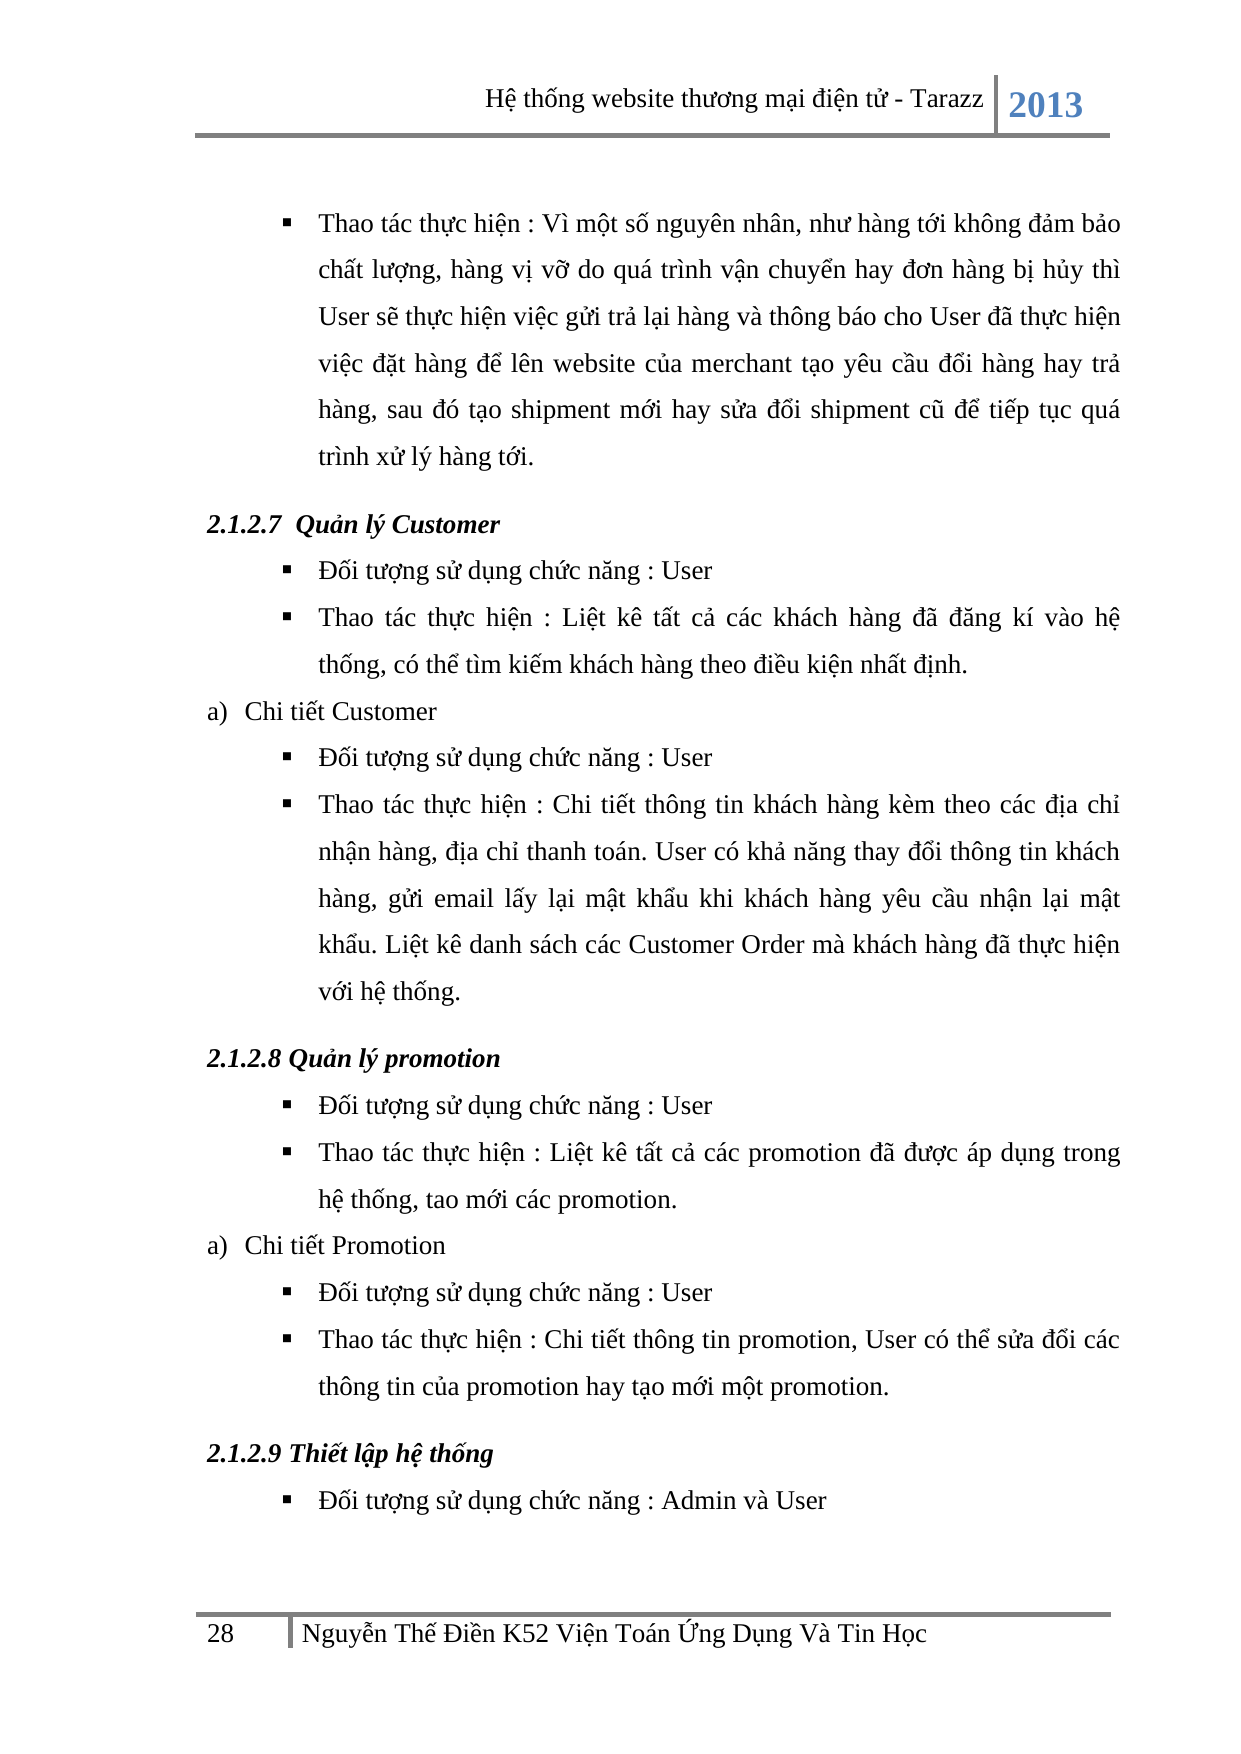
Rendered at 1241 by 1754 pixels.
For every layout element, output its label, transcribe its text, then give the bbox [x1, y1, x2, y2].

list Đối tượng sử dụng chức năng : Admin và User [281, 1484, 1122, 1515]
list Thao tác thực hiện : Chi tiết thông tin promotion, User có thể sửa đổi các thông tin của promotion hay tạo mới một promotion. [281, 1323, 1122, 1401]
list Chi tiết Promotion [207, 1229, 1122, 1261]
subtitle Quản lý promotion [207, 1042, 1122, 1074]
list Thao tác thực hiện : Liệt kê tất cả các promotion đã được áp dụng trong hệ thống, tao mới các promotion. [281, 1136, 1122, 1214]
subtitle Thiết lập hệ thống [207, 1437, 1122, 1468]
list Chi tiết Customer [207, 695, 1122, 726]
list Đối tượng sử dụng chức năng : User [281, 741, 1122, 773]
list Đối tượng sử dụng chức năng : User [281, 1089, 1122, 1120]
subtitle Quản lý Customer [207, 508, 1122, 539]
list Đối tượng sử dụng chức năng : User [281, 1276, 1122, 1307]
list Thao tác thực hiện : Liệt kê tất cả các khách hàng đã đăng kí vào hệ thống, có thể tìm kiếm khách hàng theo điều kiện nhất định. [281, 601, 1122, 679]
list Đối tượng sử dụng chức năng : User [281, 554, 1122, 586]
list Thao tác thực hiện : Vì một số nguyên nhân, như hàng tới không đảm bảo chất lượng, hàng vị vỡ do quá trình vận chuyển hay đơn hàng bị hủy thì User sẽ thực hiện việc gửi trả lại hàng và thông báo cho User đã thực hiện việc đặt hàng để lên website của merchant tạo yêu cầu đổi hàng hay trả hàng, sau đó tạo shipment mới hay sửa đổi shipment cũ để tiếp tục quá trình xử lý hàng tới. [281, 207, 1122, 471]
list Thao tác thực hiện : Chi tiết thông tin khách hàng kèm theo các địa chỉ nhận hàng, địa chỉ thanh toán. User có khả năng thay đổi thông tin khách hàng, gửi email lấy lại mật khẩu khi khách hàng yêu cầu nhận lại mật khẩu. Liệt kê danh sách các Customer Order mà khách hàng đã thực hiện với hệ thống. [281, 788, 1122, 1006]
